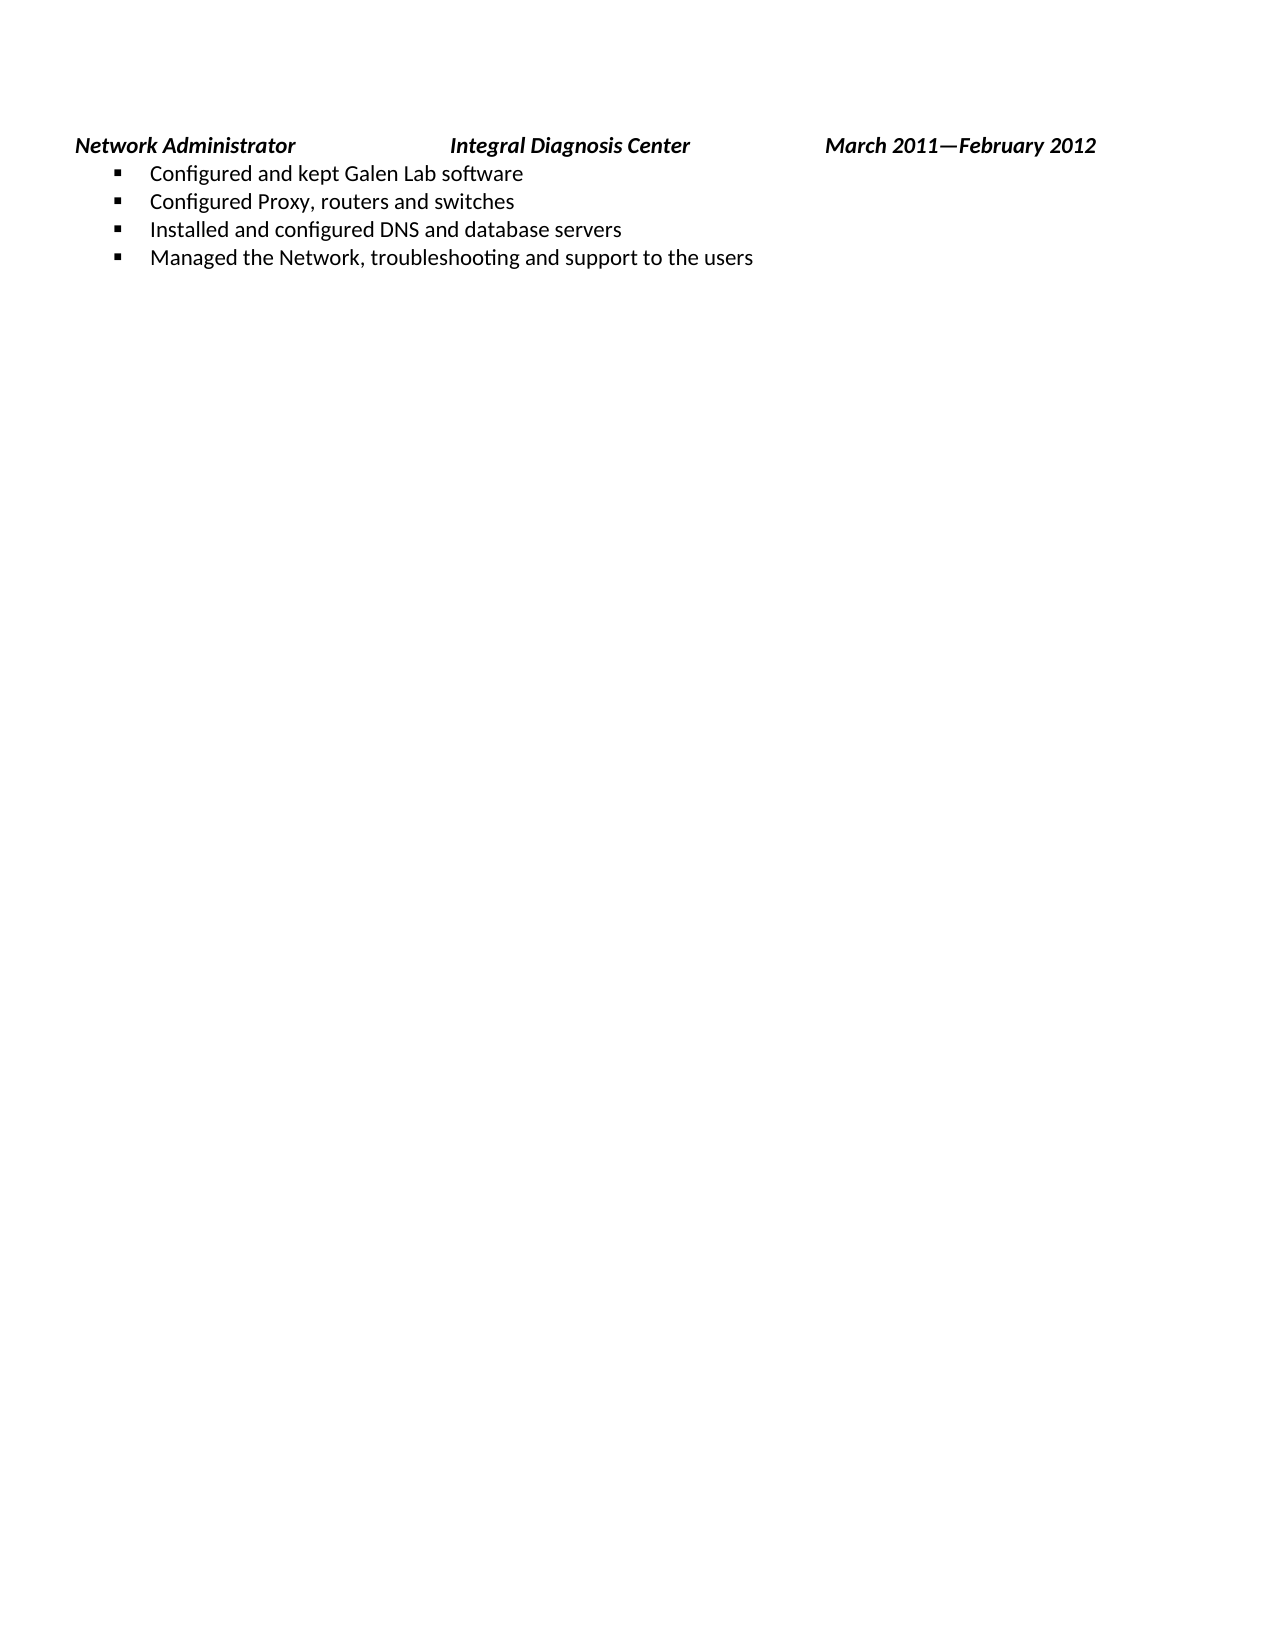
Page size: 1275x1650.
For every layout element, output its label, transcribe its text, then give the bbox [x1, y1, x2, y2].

list Configured and kept Galen Lab software [112, 159, 1200, 187]
text Network Administrator Integral Diagnosis Center March 2011—February 2012 [75, 131, 1200, 159]
list Managed the Network, troubleshooting and support to the users [112, 243, 1200, 271]
list Configured Proxy, routers and switches [112, 187, 1200, 215]
list Installed and configured DNS and database servers [112, 215, 1200, 243]
